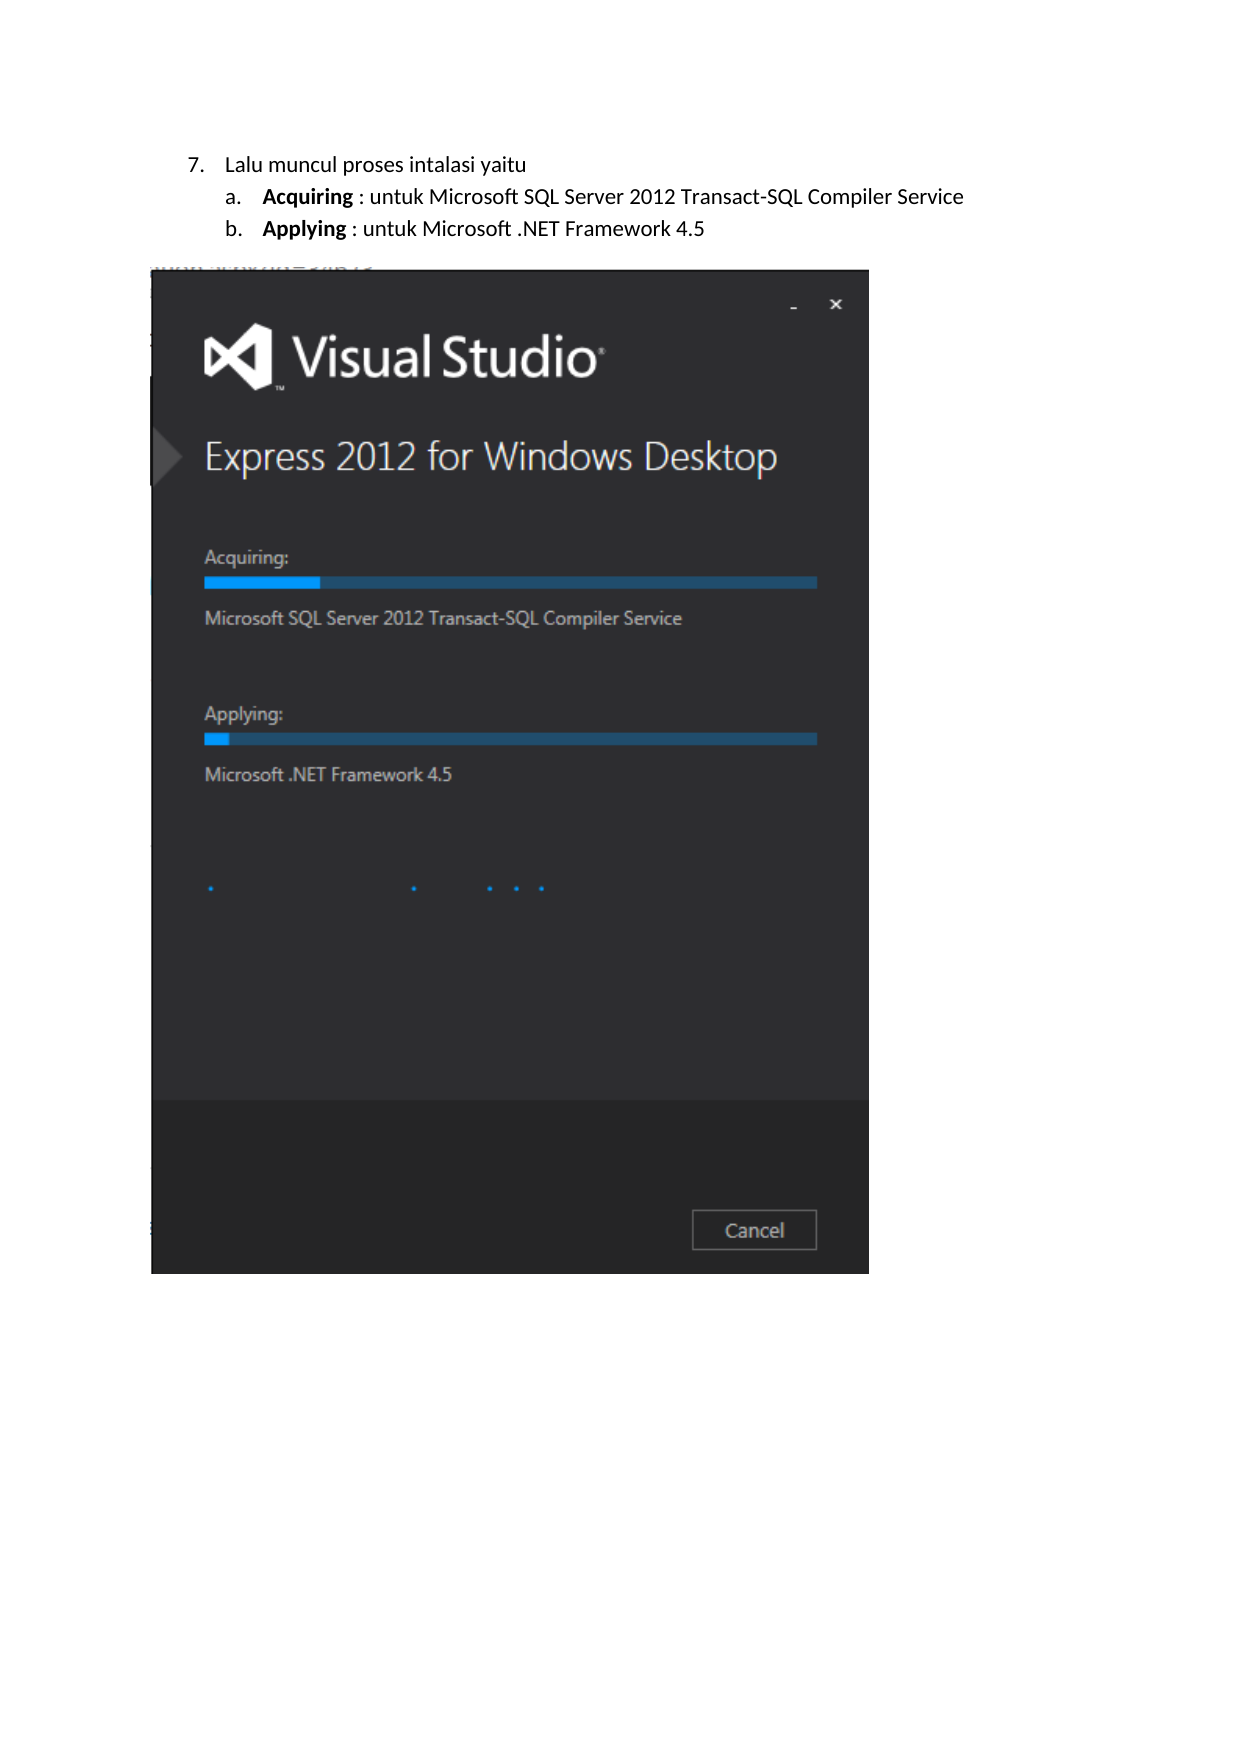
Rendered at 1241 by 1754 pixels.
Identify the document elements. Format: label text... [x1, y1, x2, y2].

list Applying : untuk Microsoft .NET Framework 4.5 [225, 214, 1090, 242]
picture [150, 267, 869, 1274]
list Lalu muncul proses intalasi yaitu [187, 150, 1090, 178]
list Acquiring : untuk Microsoft SQL Server 2012 Transact-SQL Compiler Service [225, 182, 1090, 210]
